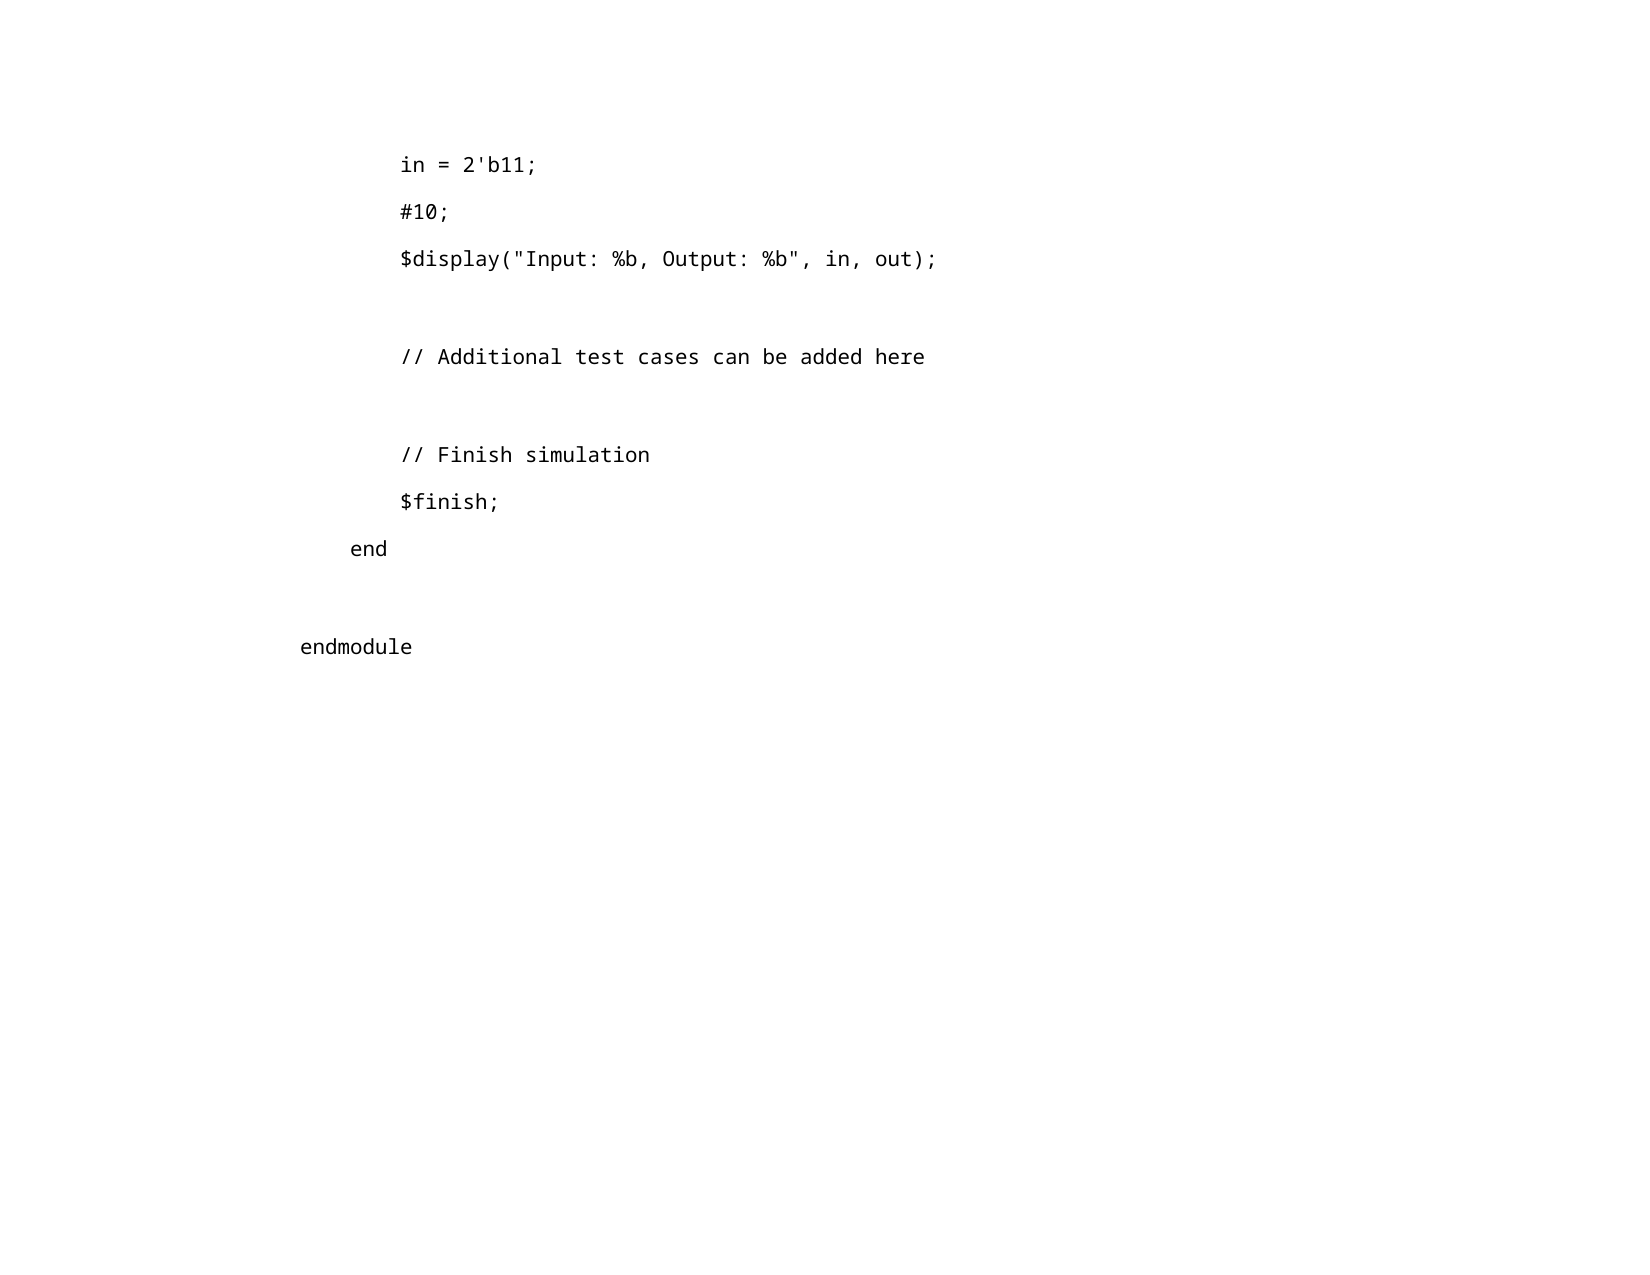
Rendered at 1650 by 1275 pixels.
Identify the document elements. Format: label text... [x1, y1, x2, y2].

text endmodule [300, 632, 1500, 661]
text #10; [300, 197, 1500, 226]
text // Additional test cases can be added here [300, 342, 1500, 371]
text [300, 244, 1500, 273]
text // Finish simulation [300, 440, 1500, 468]
text end [300, 534, 1500, 563]
text in = 2'b11; [300, 150, 1500, 178]
text $finish; [300, 487, 1500, 516]
